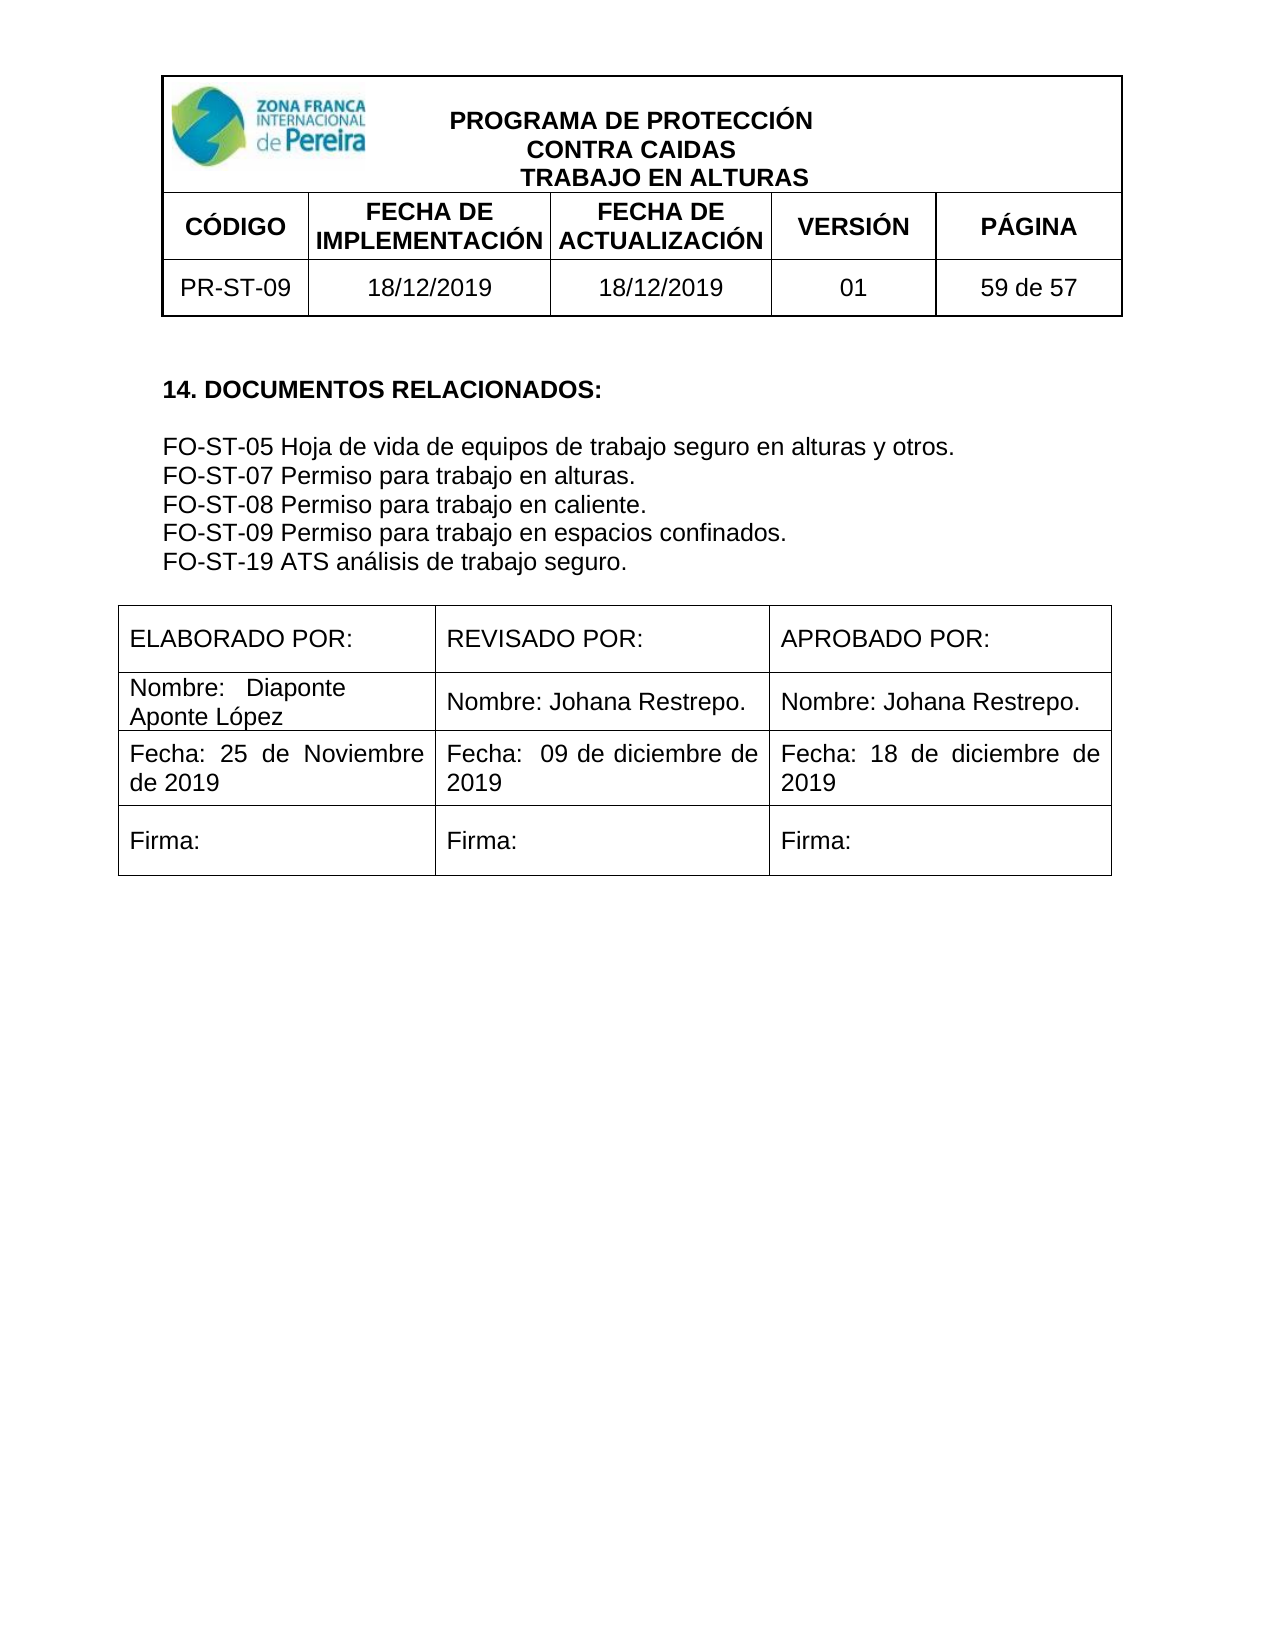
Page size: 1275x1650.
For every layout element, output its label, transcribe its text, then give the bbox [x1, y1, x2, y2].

text 14. DOCUMENTOS RELACIONADOS: [162, 375, 1122, 403]
table_cell Firma: [436, 806, 769, 874]
table_cell Firma: [119, 806, 435, 874]
text FO-ST-08 Permiso para trabajo en caliente. [162, 490, 1122, 518]
text FO-ST-07 Permiso para trabajo en alturas. [162, 461, 1122, 490]
table_cell Fecha: 09 de diciembre de 2019 [436, 731, 769, 805]
table_header ELABORADO POR: [119, 606, 435, 672]
table_cell Nombre: Diaponte Aponte López [119, 673, 435, 730]
table_cell Firma: [770, 806, 1111, 874]
table_cell Nombre: Johana Restrepo. [436, 673, 769, 730]
picture [171, 82, 366, 171]
table_cell Fecha: 25 de Noviembre de 2019 [119, 731, 435, 805]
text FO-ST-09 Permiso para trabajo en espacios confinados. [162, 518, 1122, 547]
table_header APROBADO POR: [770, 606, 1111, 672]
text FO-ST-19 ATS análisis de trabajo seguro. [162, 547, 1122, 576]
table_header REVISADO POR: [436, 606, 769, 672]
table_cell Fecha: 18 de diciembre de 2019 [770, 731, 1111, 805]
text FO-ST-05 Hoja de vida de equipos de trabajo seguro en alturas y otros. [162, 432, 1122, 461]
table_cell Nombre: Johana Restrepo. [770, 673, 1111, 730]
